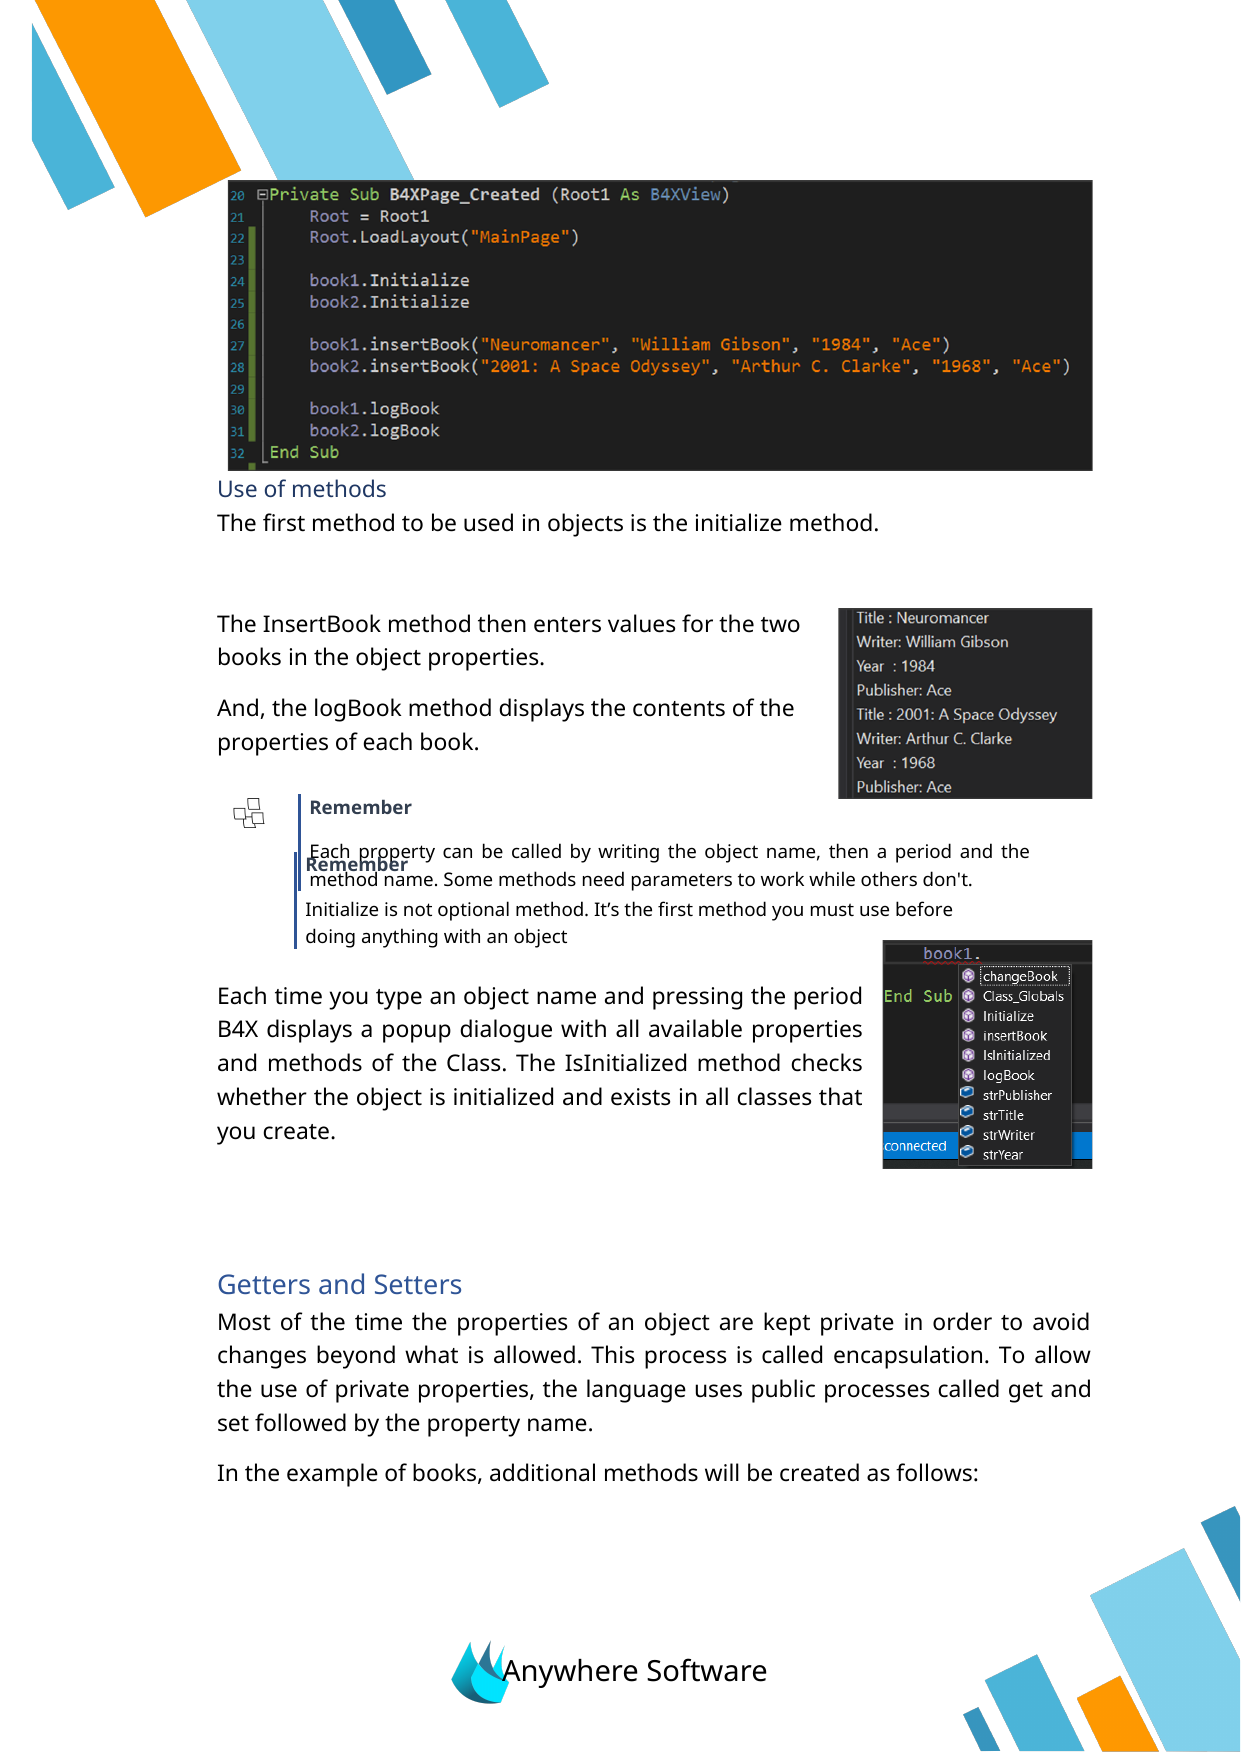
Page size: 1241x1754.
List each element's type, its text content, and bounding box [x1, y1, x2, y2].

text Each time you type an object name and pressing the period B4X displays a popup dialogue with all available properties and methods of the Class. The IsInitialized method checks whether the object is initialized and exists in all classes that you create. [217, 776, 1092, 1146]
picture [963, 1506, 1241, 1752]
picture [227, 180, 1093, 471]
subtitle Getters and Setters [217, 1266, 1092, 1303]
picture [838, 608, 1093, 799]
picture [882, 940, 1093, 1169]
picture [31, 0, 549, 256]
picture [231, 795, 267, 831]
text And, the logBook method displays the contents of the properties of each book. [217, 692, 838, 757]
text In the example of books, additional methods will be created as follows: [217, 1457, 1092, 1488]
text The first method to be used in objects is the initialize method. [217, 507, 1092, 538]
picture [451, 1640, 510, 1704]
text The InsertBook method then enters values for the two books in the object properties. [217, 607, 1092, 672]
